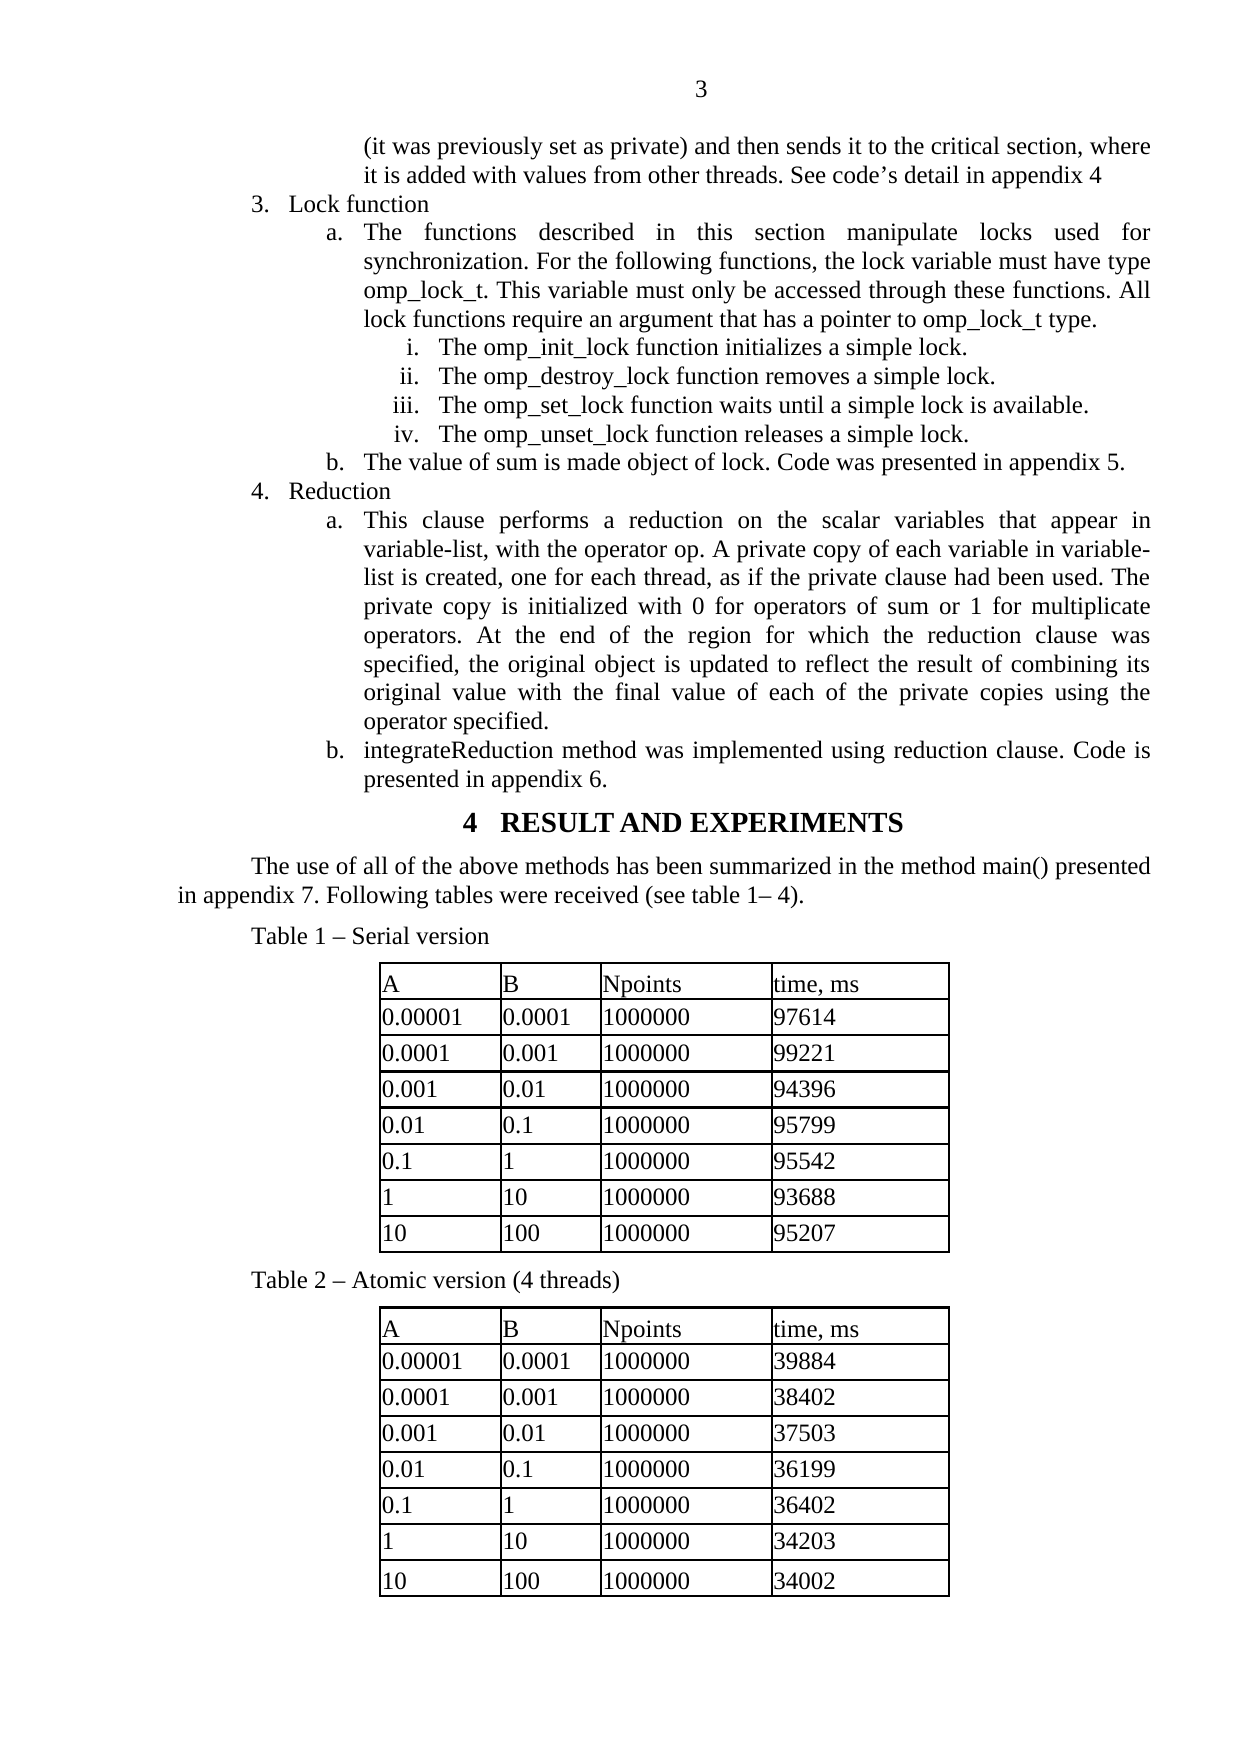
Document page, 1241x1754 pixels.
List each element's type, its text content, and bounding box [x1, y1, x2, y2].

table_cell 1000000 [602, 1561, 771, 1595]
table_cell 95799 [773, 1109, 948, 1142]
table_cell 100 [502, 1217, 600, 1251]
table_cell 0.0001 [381, 1036, 500, 1070]
table_cell 10 [502, 1181, 600, 1214]
table_cell 1000000 [602, 1345, 771, 1378]
table_header Npoints [602, 1309, 771, 1342]
table_header time, ms [773, 964, 948, 998]
table_cell 36199 [773, 1453, 948, 1487]
list Reduction [251, 476, 1152, 505]
table_cell 0.01 [502, 1417, 600, 1451]
table_header Npoints [602, 964, 771, 998]
table_cell 36402 [773, 1489, 948, 1523]
table_cell 97614 [773, 1000, 948, 1034]
table_cell 1000000 [602, 1417, 771, 1451]
table_cell 0.1 [381, 1145, 500, 1178]
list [326, 131, 1152, 189]
table_cell 94396 [773, 1073, 948, 1106]
table_cell 1 [381, 1525, 500, 1559]
table_cell 95542 [773, 1145, 948, 1178]
table_cell 1000000 [602, 1036, 771, 1070]
table_cell 93688 [773, 1181, 948, 1214]
table_cell 10 [502, 1525, 600, 1559]
table_cell 0.001 [502, 1036, 600, 1070]
table_cell 1000000 [602, 1217, 771, 1251]
table_cell 0.1 [502, 1109, 600, 1142]
list The functions described in this section manipulate locks used for synchronization. For the following functions, the lock variable must have type omp_lock_t. This variable must only be accessed through these functions. All lock functions require an argument that has a pointer to omp_lock_t type. [326, 217, 1152, 332]
table_header A [381, 964, 500, 998]
text The use of all of the above methods has been summarized in the method main() presented in appendix 7. Following tables were received (see table 1‒ 4). [177, 851, 1152, 908]
table_cell 99221 [773, 1036, 948, 1070]
table_cell 37503 [773, 1417, 948, 1451]
table_cell 95207 [773, 1217, 948, 1251]
table_header B [502, 964, 600, 998]
table_cell 38402 [773, 1381, 948, 1414]
table_cell 1000000 [602, 1073, 771, 1106]
list The omp_init_lock function initializes a simple lock. [419, 332, 1152, 361]
table_cell 0.0001 [381, 1381, 500, 1414]
table_cell 0.00001 [381, 1000, 500, 1034]
table_cell 1 [502, 1489, 600, 1523]
table_cell 1000000 [602, 1525, 771, 1559]
table_cell 0.1 [381, 1489, 500, 1523]
table_cell 0.01 [381, 1453, 500, 1487]
table_header A [381, 1309, 500, 1342]
table_cell 0.001 [381, 1073, 500, 1106]
table_cell 1000000 [602, 1381, 771, 1414]
table_cell 0.00001 [381, 1345, 500, 1378]
text Result And Experiments [215, 805, 1152, 838]
list integrateReduction method was implemented using reduction clause. Code is presented in appendix 6. [326, 735, 1152, 792]
table_cell 10 [381, 1217, 500, 1251]
list This clause performs a reduction on the scalar variables that appear in variable-list, with the operator op. A private copy of each variable in variable-list is created, one for each thread, as if the private clause had been used. The private copy is initialized with 0 for operators of sum or 1 for multiplicate operators. At the end of the region for which the reduction clause was specified, the original object is updated to reflect the result of combining its original value with the final value of each of the private copies using the operator specified. [326, 505, 1152, 735]
table_cell 1 [381, 1181, 500, 1214]
text Table 1 ‒ Serial version [177, 921, 1152, 950]
list The value of sum is made object of lock. Code was presented in appendix 5. [326, 447, 1152, 476]
table_cell 1000000 [602, 1489, 771, 1523]
table_cell 39884 [773, 1345, 948, 1378]
table_cell 34203 [773, 1525, 948, 1559]
table_cell 0.0001 [502, 1000, 600, 1034]
list The omp_set_lock function waits until a simple lock is available. [419, 390, 1152, 419]
list Lock function [251, 189, 1152, 217]
table_cell 1000000 [602, 1145, 771, 1178]
list The omp_unset_lock function releases a simple lock. [419, 419, 1152, 447]
table_cell 1000000 [602, 1453, 771, 1487]
text Table 2 ‒ Atomic version (4 threads) [177, 1265, 1152, 1294]
table_cell 0.01 [502, 1073, 600, 1106]
table_cell 0.1 [502, 1453, 600, 1487]
table_cell 10 [381, 1561, 500, 1595]
table_cell 1000000 [602, 1109, 771, 1142]
table_header B [502, 1309, 600, 1342]
table_cell 1000000 [602, 1181, 771, 1214]
list The omp_destroy_lock function removes a simple lock. [419, 361, 1152, 390]
table_cell 1000000 [602, 1000, 771, 1034]
table_cell 0.001 [381, 1417, 500, 1451]
table_header time, ms [773, 1309, 948, 1342]
table_cell 34002 [773, 1561, 948, 1595]
table_cell 0.01 [381, 1109, 500, 1142]
table_cell 1 [502, 1145, 600, 1178]
table_cell 100 [502, 1561, 600, 1595]
table_cell 0.001 [502, 1381, 600, 1414]
table_cell 0.0001 [502, 1345, 600, 1378]
